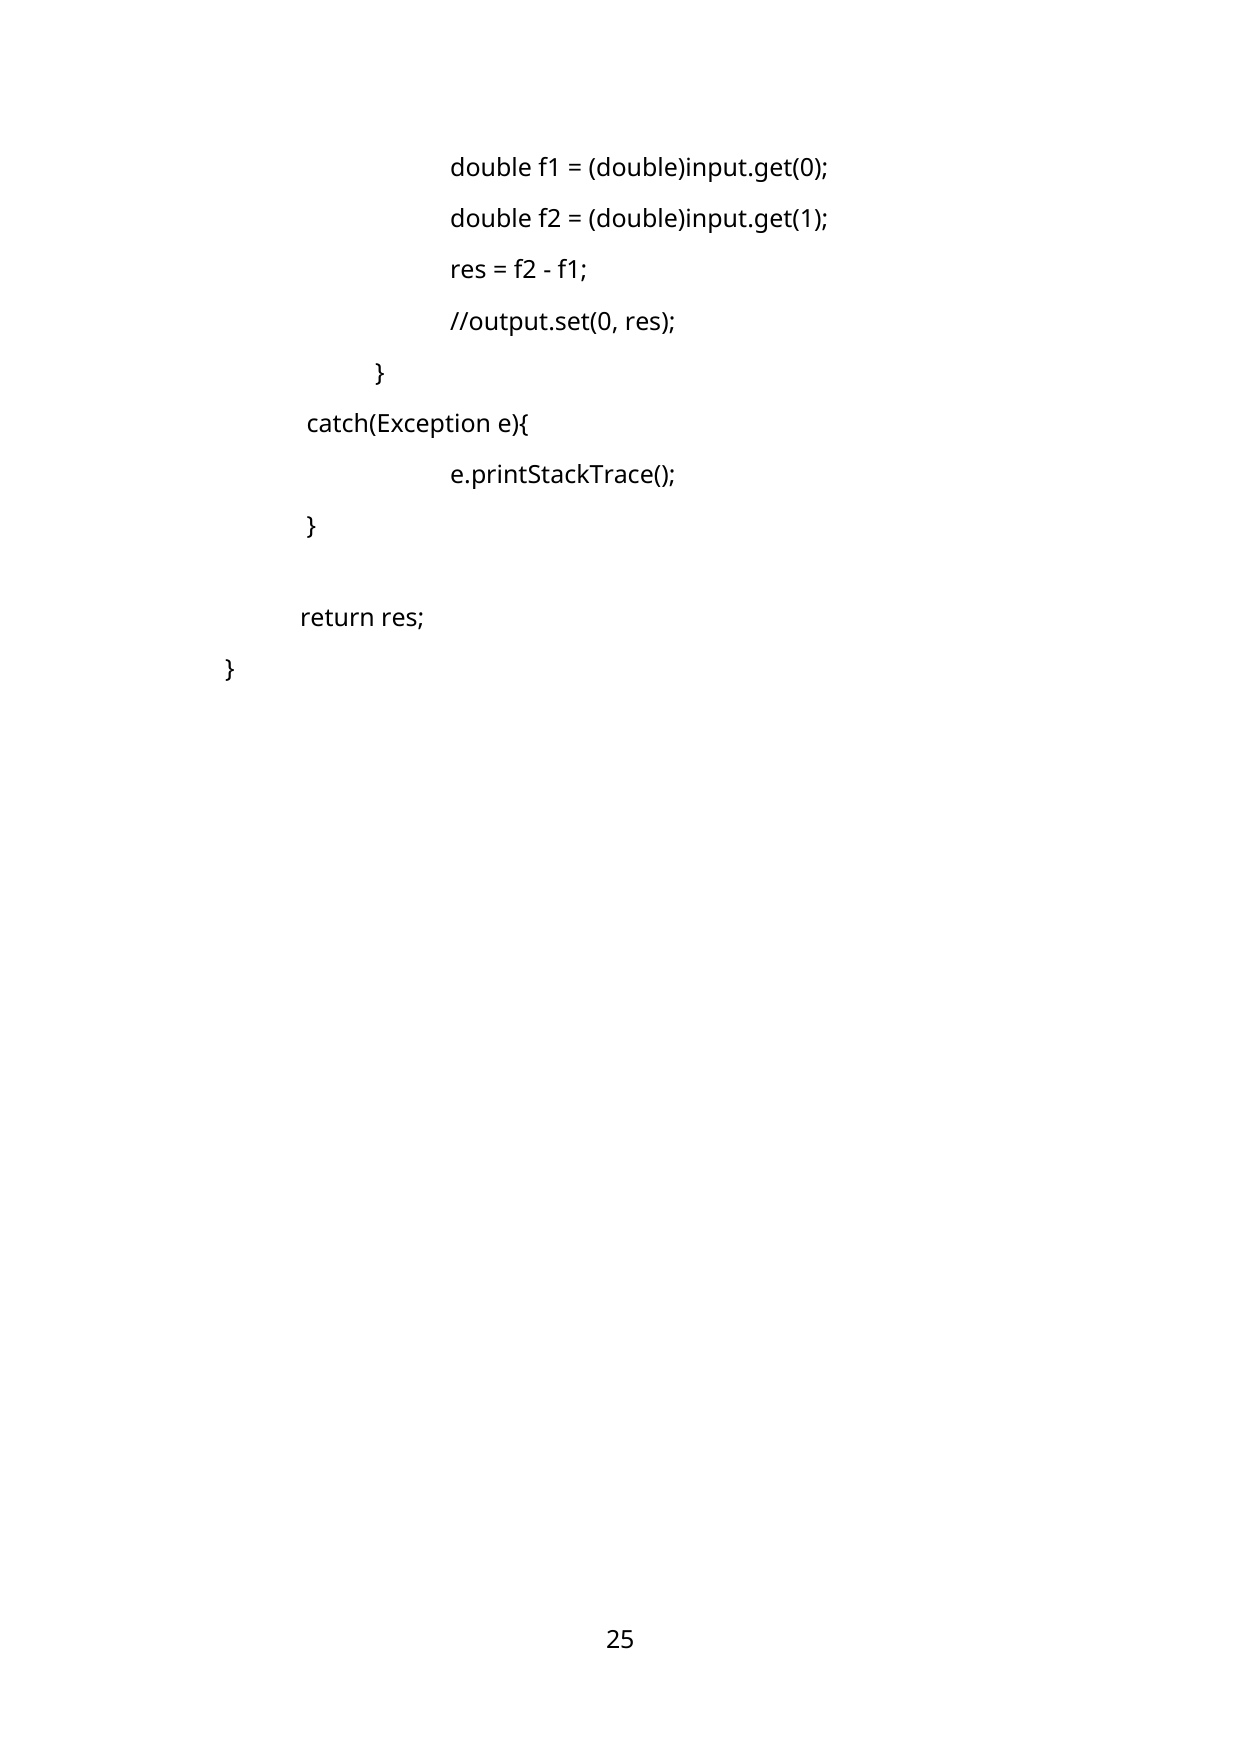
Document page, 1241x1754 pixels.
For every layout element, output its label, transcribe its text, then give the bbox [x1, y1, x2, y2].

text e.printStackTrace(); [150, 456, 1090, 490]
text } [150, 507, 1090, 541]
text double f1 = (double)input.get(0); [150, 150, 1090, 184]
text //output.set(0, res); [150, 303, 1090, 337]
text } [150, 354, 1090, 388]
text catch(Exception e){ [150, 405, 1090, 439]
text } [150, 650, 1090, 684]
text res = f2 - f1; [150, 252, 1090, 286]
text return res; [150, 599, 1090, 633]
text double f2 = (double)input.get(1); [150, 201, 1090, 235]
